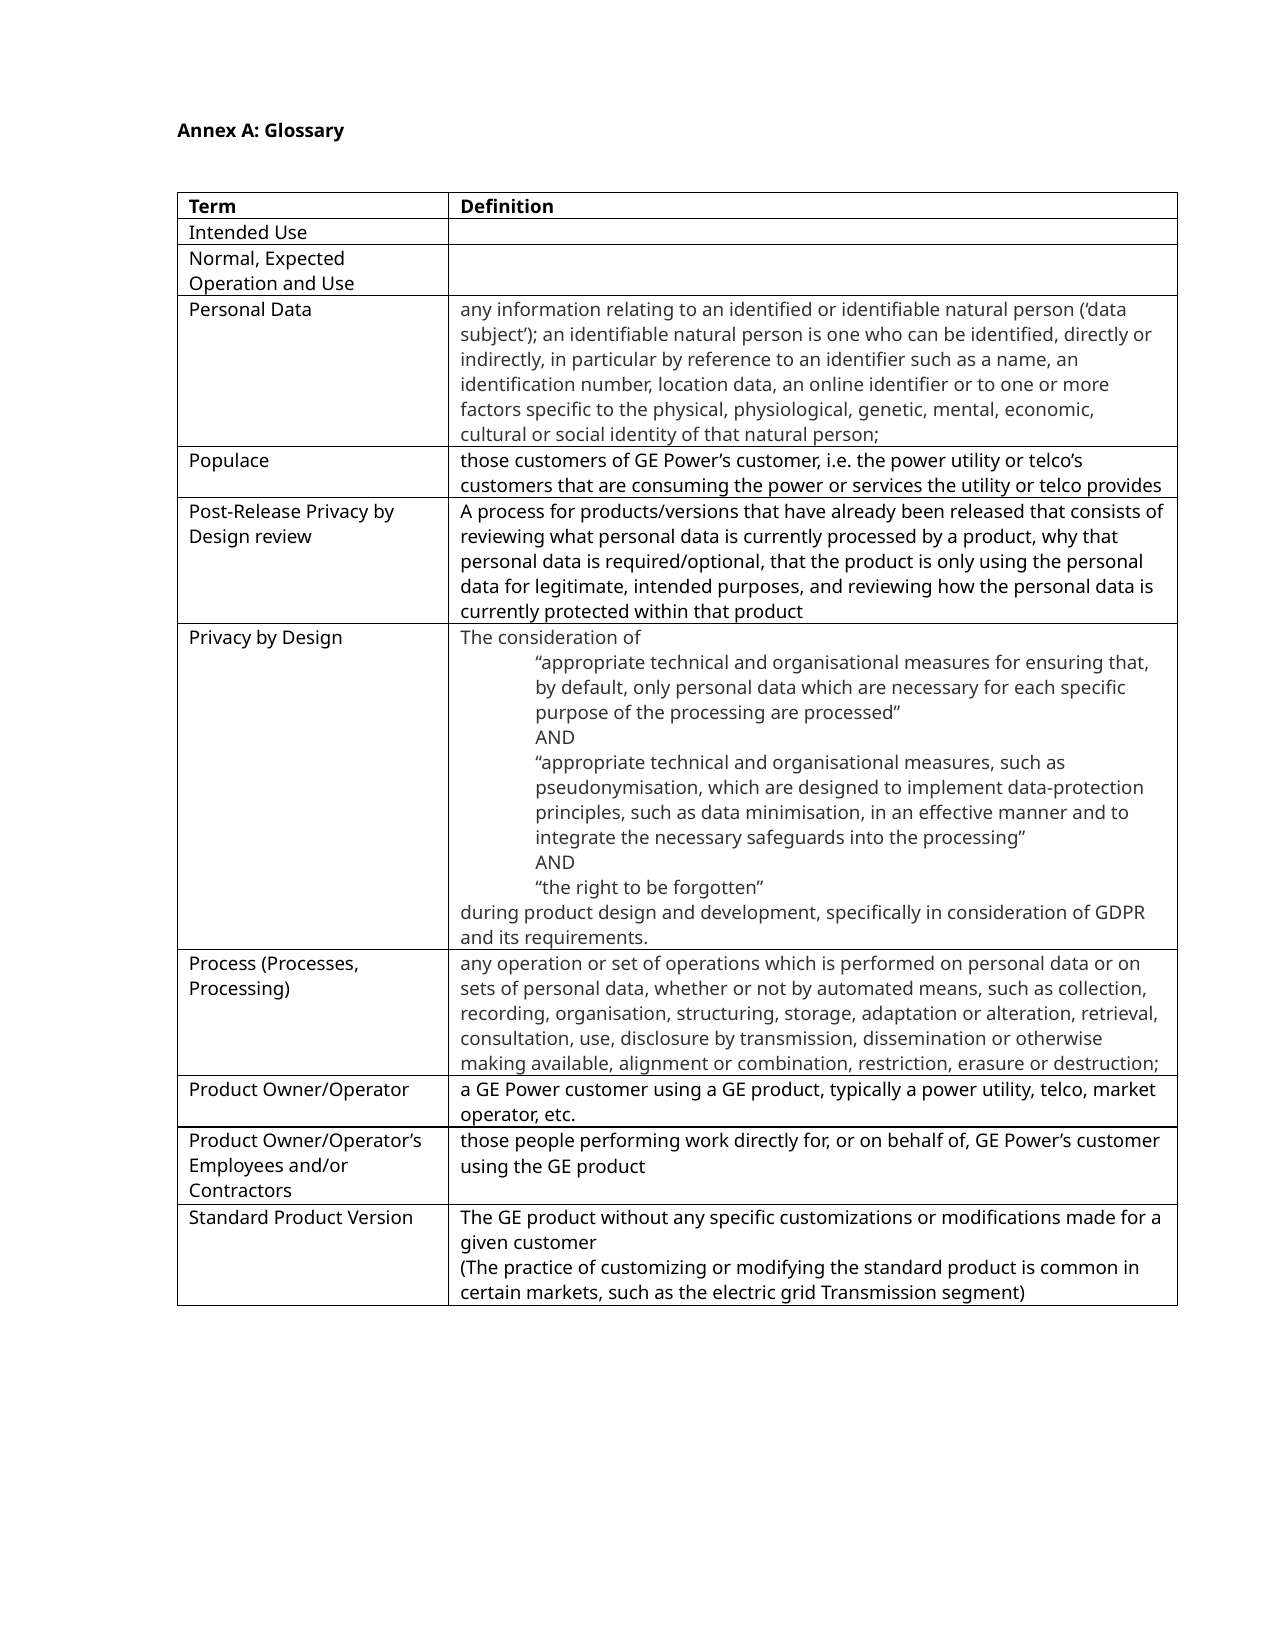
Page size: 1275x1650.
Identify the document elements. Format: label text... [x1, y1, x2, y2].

table_cell Post-Release Privacy by Design review [178, 498, 448, 623]
table_cell Standard Product Version [178, 1205, 448, 1304]
table_cell any information relating to an identified or identifiable natural person (‘data subject’); an identifiable natural person is one who can be identified, directly or indirectly, in particular by reference to an identifier such as a name, an identification number, location data, an online identifier or to one or more factors specific to the physical, physiological, genetic, mental, economic, cultural or social identity of that natural person; [879, 296, 1177, 446]
table_cell A process for products/versions that have already been released that consists of reviewing what personal data is currently processed by a product, why that personal data is required/optional, that the product is only using the personal data for legitimate, intended purposes, and reviewing how the personal data is currently protected within that product [449, 498, 1177, 623]
table_cell [449, 245, 1177, 295]
table_cell The consideration of “appropriate technical and organisational measures for ensuring that, by default, only personal data which are necessary for each specific purpose of the processing are processed” AND “appropriate technical and organisational measures, such as pseudonymisation, which are designed to implement data-protection principles, such as data minimisation, in an effective manner and to integrate the necessary safeguards into the processing” AND “the right to be forgotten” during product design and development, specifically in consideration of GDPR and its requirements. [575, 624, 1177, 949]
table_cell those customers of GE Power’s customer, i.e. the power utility or telco’s customers that are consuming the power or services the utility or telco provides [449, 447, 1177, 497]
table_cell Process (Processes, Processing) [178, 950, 448, 1075]
table_cell a GE Power customer using a GE product, typically a power utility, telco, market operator, etc. [449, 1076, 1177, 1126]
table_cell those people performing work directly for, or on behalf of, GE Power’s customer using the GE product [449, 1128, 1177, 1203]
table_cell Intended Use [178, 219, 448, 244]
table_cell Privacy by Design [178, 624, 448, 949]
text Annex A: Glossary [177, 117, 1177, 142]
table_header Term [178, 193, 448, 218]
table_cell Normal, Expected Operation and Use [178, 245, 448, 295]
table_cell [449, 219, 1177, 244]
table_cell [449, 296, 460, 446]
table_cell The GE product without any specific customizations or modifications made for a given customer (The practice of customizing or modifying the standard product is common in certain markets, such as the electric grid Transmission segment) [449, 1205, 1177, 1304]
table_cell Product Owner/Operator [178, 1076, 448, 1126]
table_cell Product Owner/Operator’s Employees and/or Contractors [178, 1128, 448, 1203]
table_cell Populace [178, 447, 448, 497]
table_header Definition [449, 193, 1177, 218]
table_cell Personal Data [178, 296, 448, 446]
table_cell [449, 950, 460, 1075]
